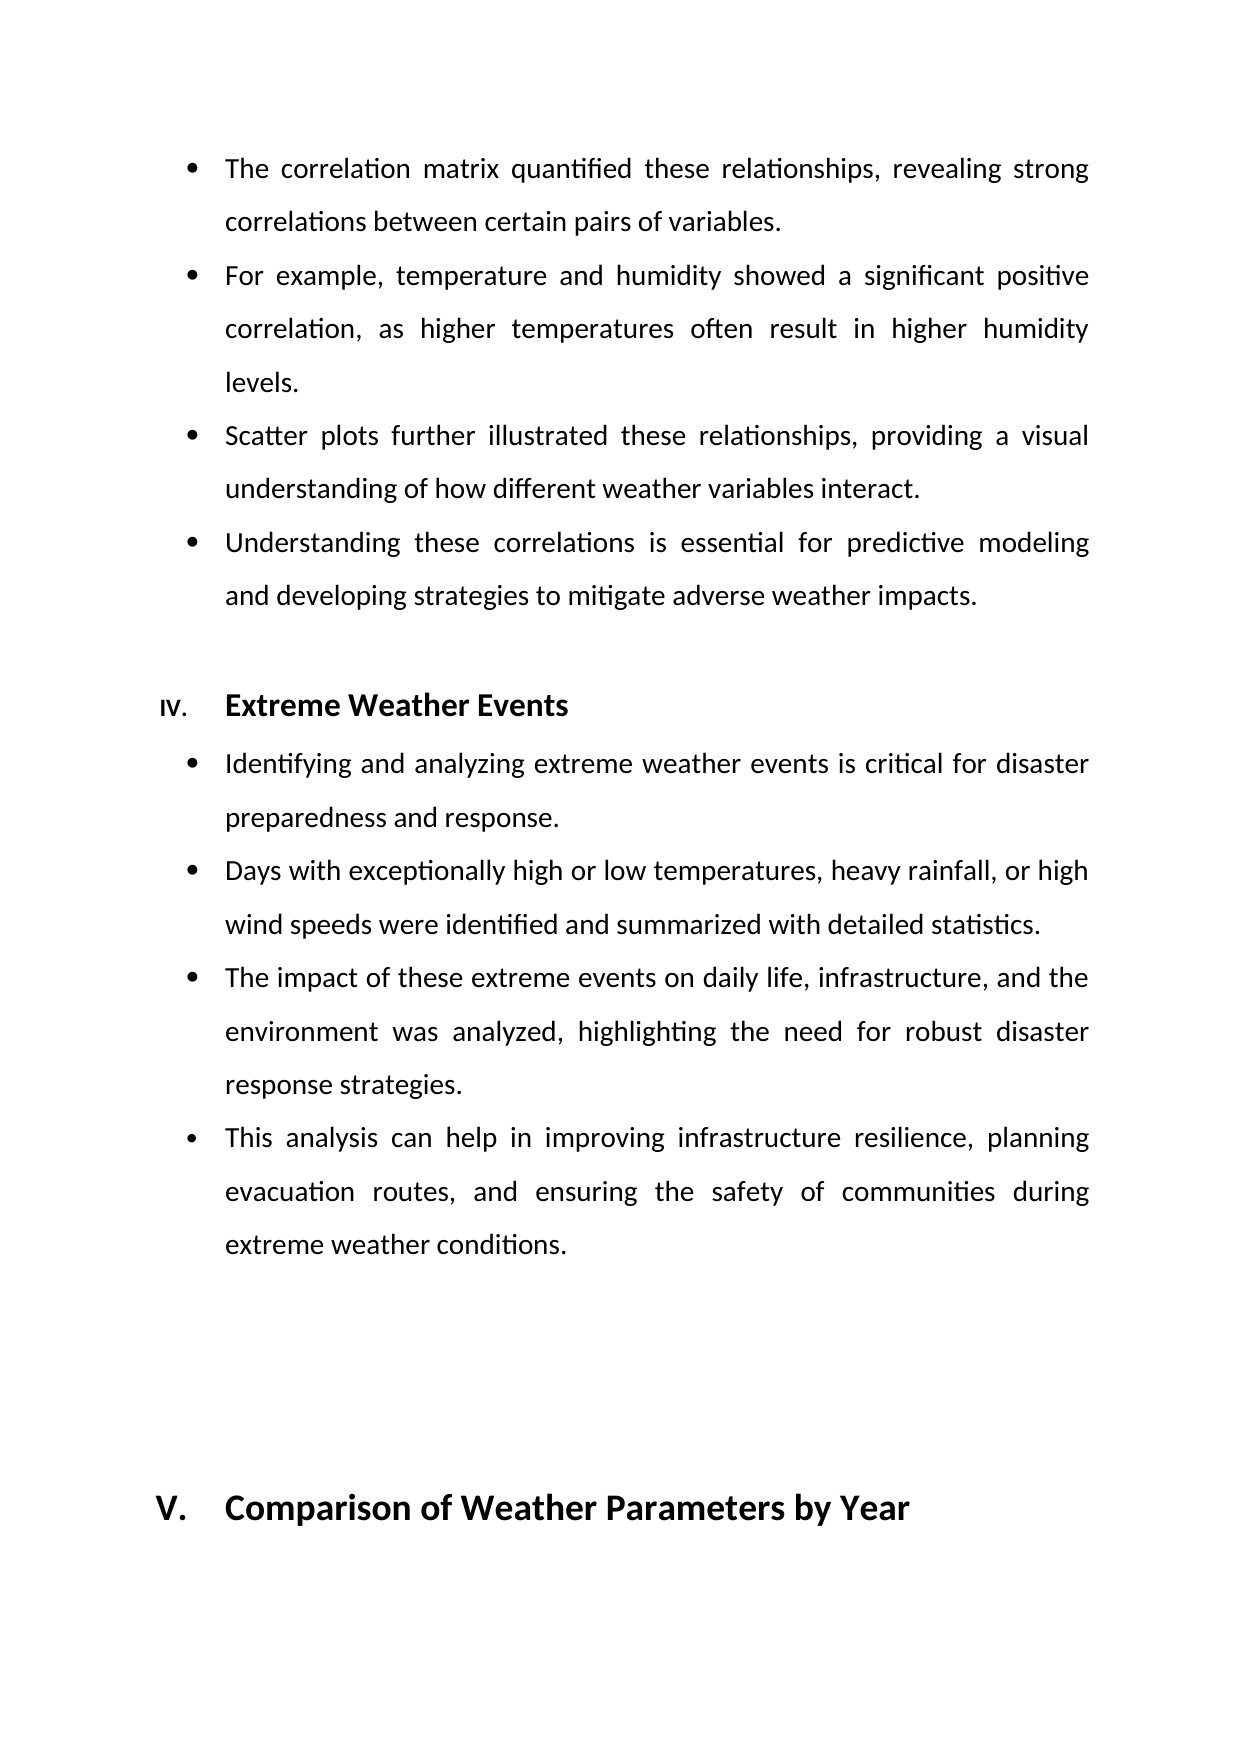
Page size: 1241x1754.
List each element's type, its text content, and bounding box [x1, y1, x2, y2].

list Scatter plots further illustrated these relationships, providing a visual understanding of how different weather variables interact. [187, 417, 1090, 506]
list Comparison of Weather Parameters by Year [187, 1484, 1090, 1529]
list For example, temperature and humidity showed a significant positive correlation, as higher temperatures often result in higher humidity levels. [187, 257, 1090, 399]
list This analysis can help in improving infrastructure resilience, planning evacuation routes, and ensuring the safety of communities during extreme weather conditions. [187, 1119, 1090, 1262]
list The correlation matrix quantified these relationships, revealing strong correlations between certain pairs of variables. [187, 150, 1090, 239]
list Days with exceptionally high or low temperatures, heavy rainfall, or high wind speeds were identified and summarized with detailed statistics. [187, 852, 1090, 941]
list The impact of these extreme events on daily life, infrastructure, and the environment was analyzed, highlighting the need for robust disaster response strategies. [187, 959, 1090, 1102]
list Identifying and analyzing extreme weather events is critical for disaster preparedness and response. [187, 745, 1090, 834]
list Understanding these correlations is essential for predictive modeling and developing strategies to mitigate adverse weather impacts. [187, 524, 1090, 613]
list Extreme Weather Events [187, 684, 1090, 725]
